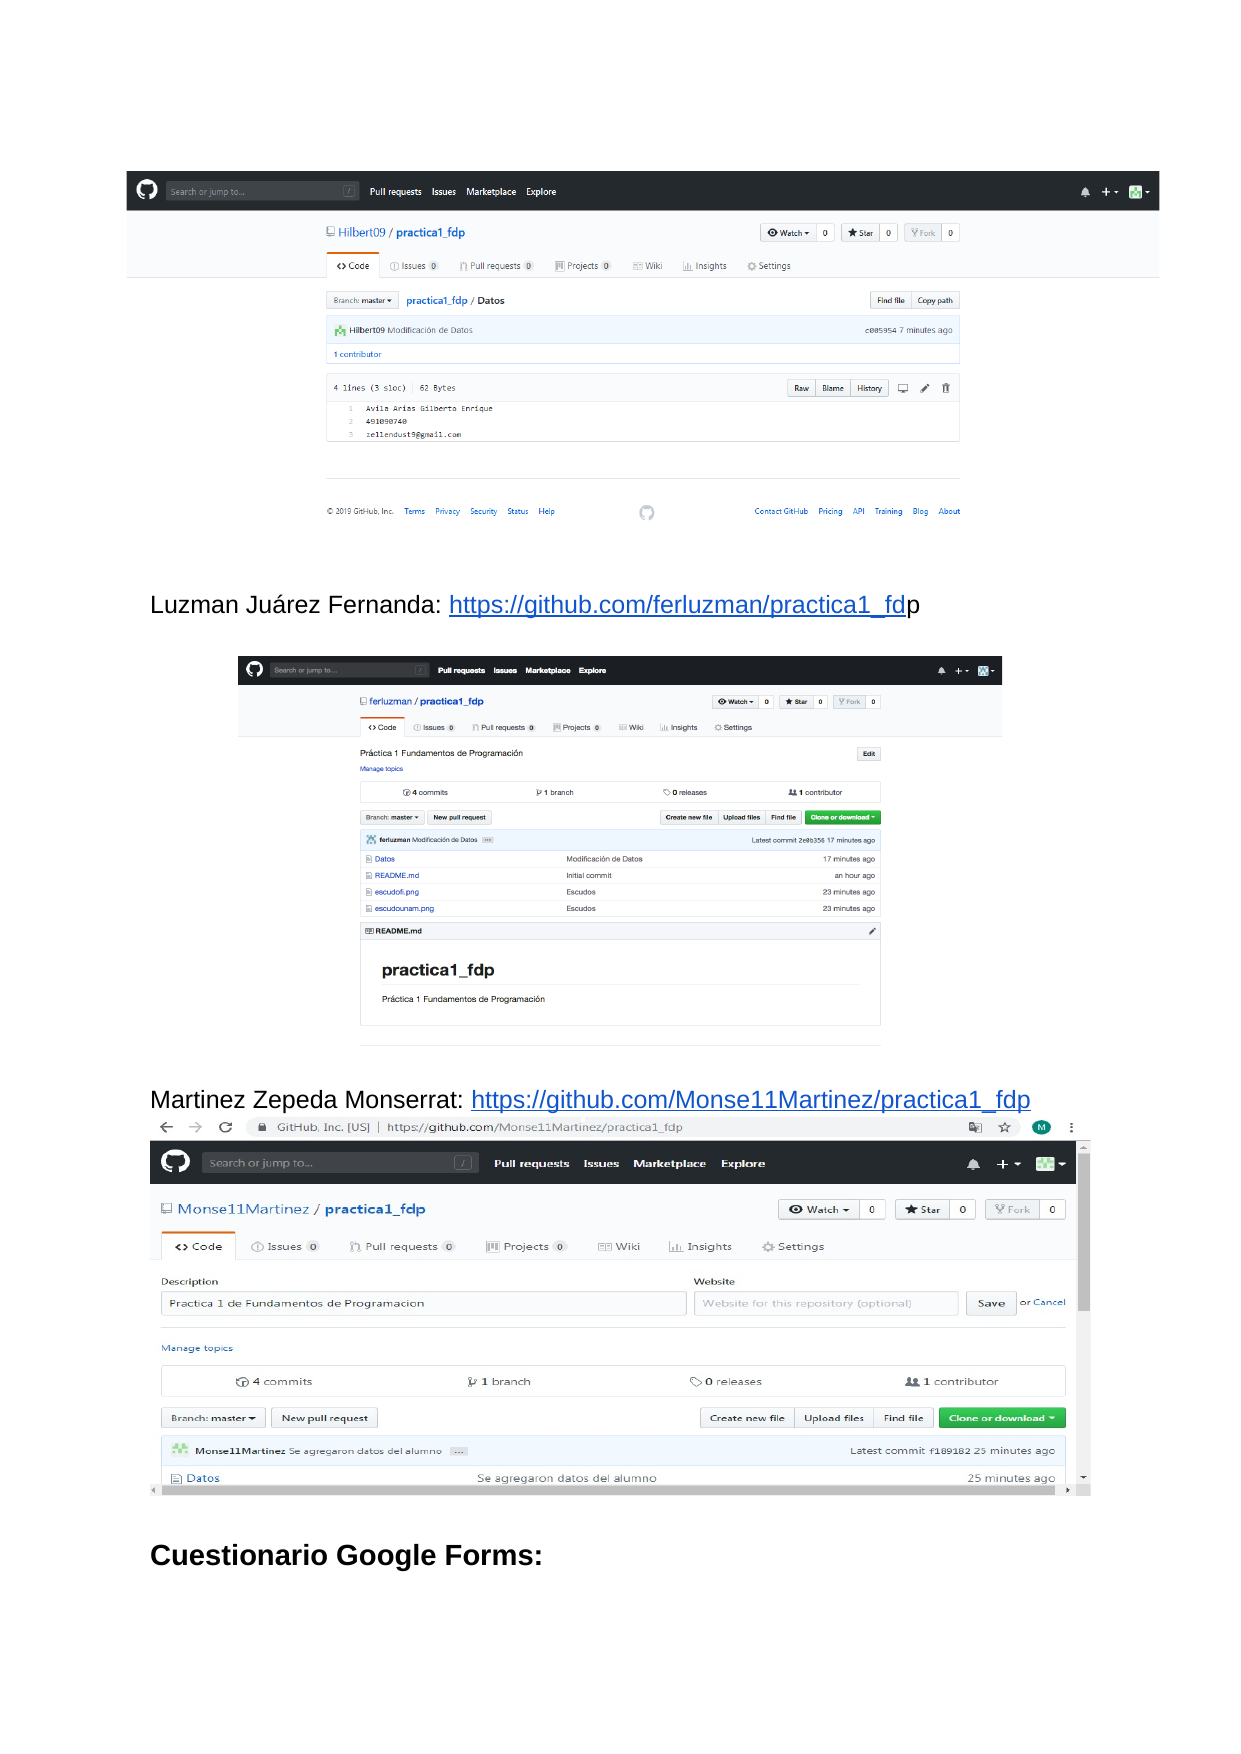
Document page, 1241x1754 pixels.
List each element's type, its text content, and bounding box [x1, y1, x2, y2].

text Luzman Juárez Fernanda: https://github.com/ferluzman/practica1_fdp [150, 590, 1090, 619]
text Cuestionario Google Forms: [150, 1538, 1090, 1571]
picture [126, 171, 1160, 535]
picture [150, 1117, 1091, 1496]
text Martinez Zepeda Monserrat: https://github.com/Monse11Martinez/practica1_fdp [150, 1085, 1090, 1113]
picture [238, 656, 1003, 1048]
